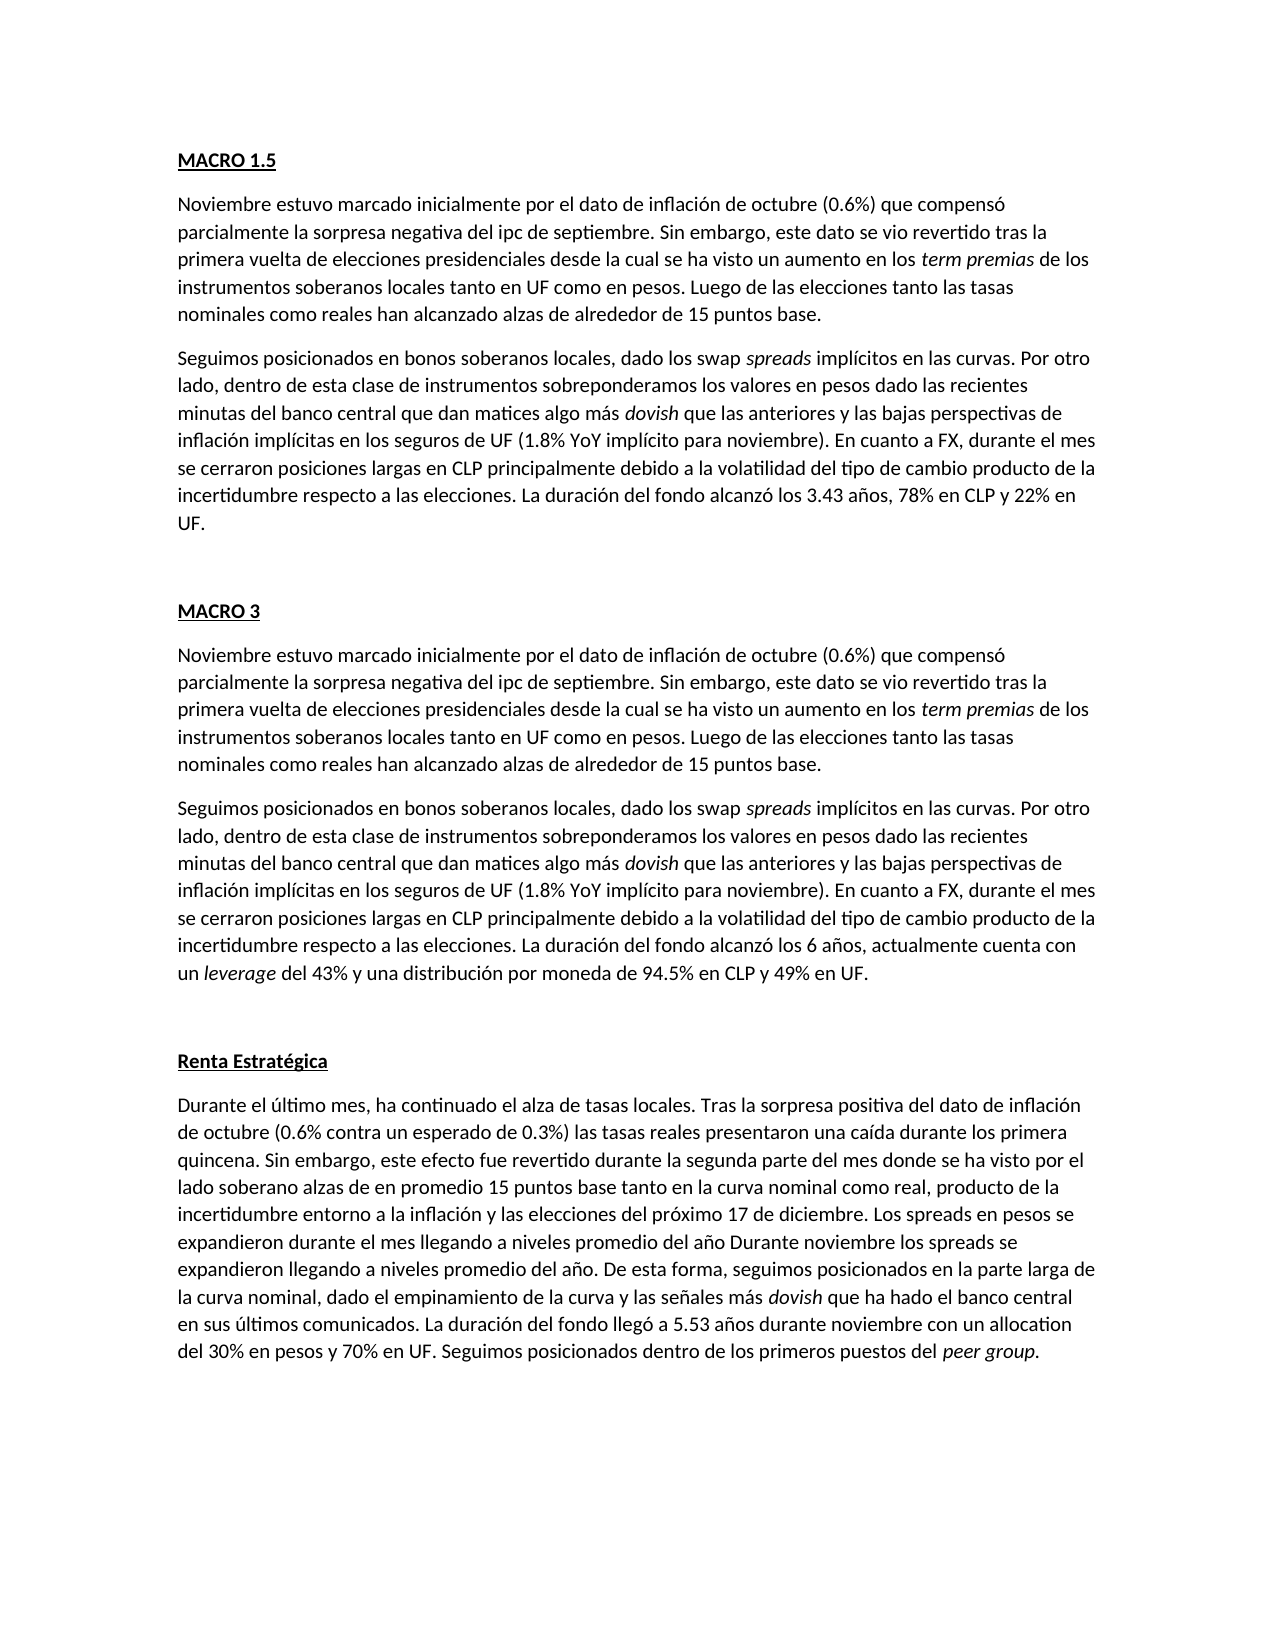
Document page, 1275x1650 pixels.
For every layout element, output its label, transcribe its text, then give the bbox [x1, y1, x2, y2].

text Renta Estratégica [177, 1048, 1098, 1073]
text Seguimos posicionados en bonos soberanos locales, dado los swap spreads implícitos en las curvas. Por otro lado, dentro de esta clase de instrumentos sobreponderamos los valores en pesos dado las recientes minutas del banco central que dan matices algo más dovish que las anteriores y las bajas perspectivas de inflación implícitas en los seguros de UF (1.8% YoY implícito para noviembre). En cuanto a FX, durante el mes se cerraron posiciones largas en CLP principalmente debido a la volatilidad del tipo de cambio producto de la incertidumbre respecto a las elecciones. La duración del fondo alcanzó los 3.43 años, 78% en CLP y 22% en UF. [177, 345, 1098, 535]
text MACRO 1.5 [177, 148, 1098, 173]
text MACRO 3 [177, 598, 1098, 623]
text Noviembre estuvo marcado inicialmente por el dato de inflación de octubre (0.6%) que compensó parcialmente la sorpresa negativa del ipc de septiembre. Sin embargo, este dato se vio revertido tras la primera vuelta de elecciones presidenciales desde la cual se ha visto un aumento en los term premias de los instrumentos soberanos locales tanto en UF como en pesos. Luego de las elecciones tanto las tasas nominales como reales han alcanzado alzas de alrededor de 15 puntos base. [177, 642, 1098, 777]
text Durante el último mes, ha continuado el alza de tasas locales. Tras la sorpresa positiva del dato de inflación de octubre (0.6% contra un esperado de 0.3%) las tasas reales presentaron una caída durante los primera quincena. Sin embargo, este efecto fue revertido durante la segunda parte del mes donde se ha visto por el lado soberano alzas de en promedio 15 puntos base tanto en la curva nominal como real, producto de la incertidumbre entorno a la inflación y las elecciones del próximo 17 de diciembre. Los spreads en pesos se expandieron durante el mes llegando a niveles promedio del año Durante noviembre los spreads se expandieron llegando a niveles promedio del año. De esta forma, seguimos posicionados en la parte larga de la curva nominal, dado el empinamiento de la curva y las señales más dovish que ha hado el banco central en sus últimos comunicados. La duración del fondo llegó a 5.53 años durante noviembre con un allocation del 30% en pesos y 70% en UF. Seguimos posicionados dentro de los primeros puestos del peer group. [177, 1092, 1098, 1364]
text Noviembre estuvo marcado inicialmente por el dato de inflación de octubre (0.6%) que compensó parcialmente la sorpresa negativa del ipc de septiembre. Sin embargo, este dato se vio revertido tras la primera vuelta de elecciones presidenciales desde la cual se ha visto un aumento en los term premias de los instrumentos soberanos locales tanto en UF como en pesos. Luego de las elecciones tanto las tasas nominales como reales han alcanzado alzas de alrededor de 15 puntos base. [177, 192, 1098, 327]
text Seguimos posicionados en bonos soberanos locales, dado los swap spreads implícitos en las curvas. Por otro lado, dentro de esta clase de instrumentos sobreponderamos los valores en pesos dado las recientes minutas del banco central que dan matices algo más dovish que las anteriores y las bajas perspectivas de inflación implícitas en los seguros de UF (1.8% YoY implícito para noviembre). En cuanto a FX, durante el mes se cerraron posiciones largas en CLP principalmente debido a la volatilidad del tipo de cambio producto de la incertidumbre respecto a las elecciones. La duración del fondo alcanzó los 6 años, actualmente cuenta con un leverage del 43% y una distribución por moneda de 94.5% en CLP y 49% en UF. [177, 796, 1098, 985]
